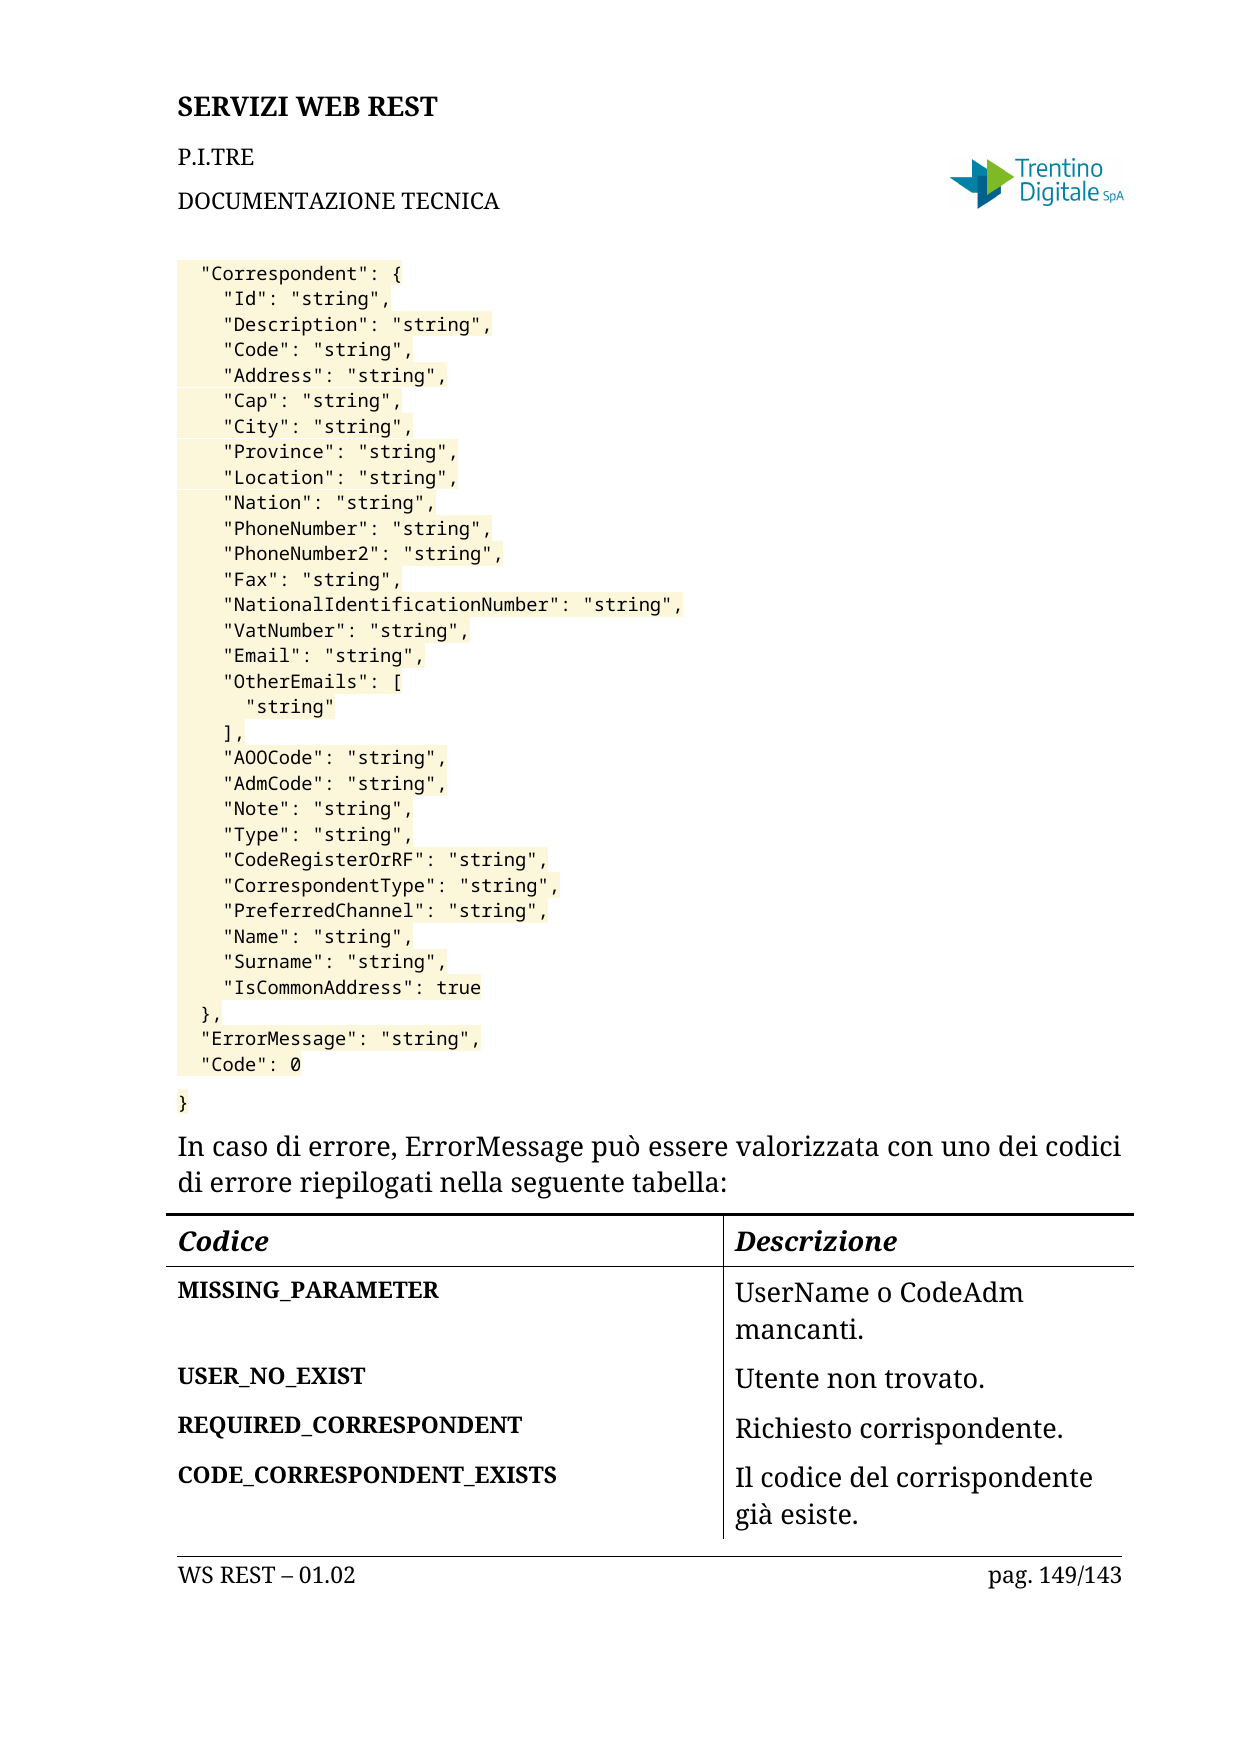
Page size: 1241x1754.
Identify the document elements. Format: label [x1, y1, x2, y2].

picture [949, 158, 1124, 209]
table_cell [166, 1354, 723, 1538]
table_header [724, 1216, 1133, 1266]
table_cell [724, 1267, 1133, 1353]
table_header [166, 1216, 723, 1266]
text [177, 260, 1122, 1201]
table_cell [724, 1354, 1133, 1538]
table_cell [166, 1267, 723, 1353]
